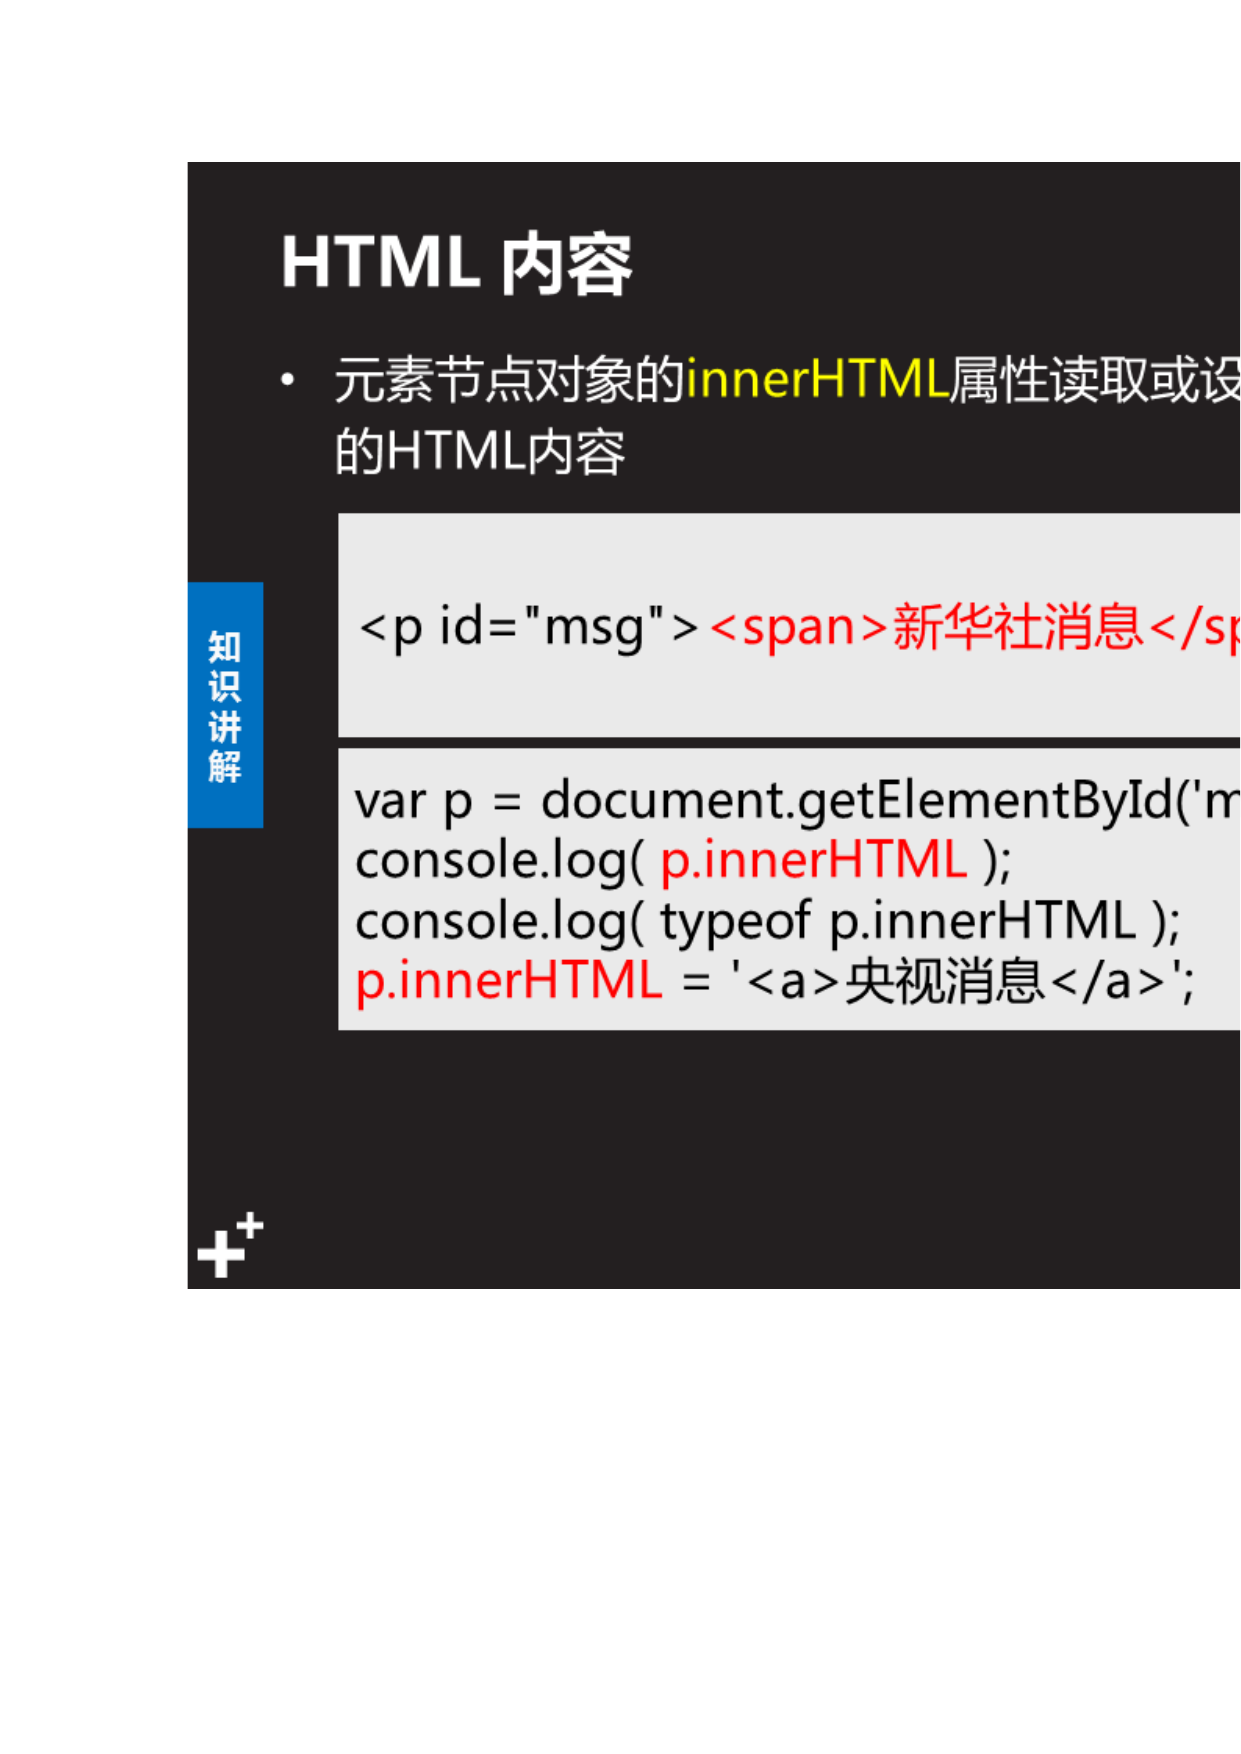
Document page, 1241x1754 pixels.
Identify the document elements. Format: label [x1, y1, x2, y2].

picture [187, 162, 1241, 1289]
